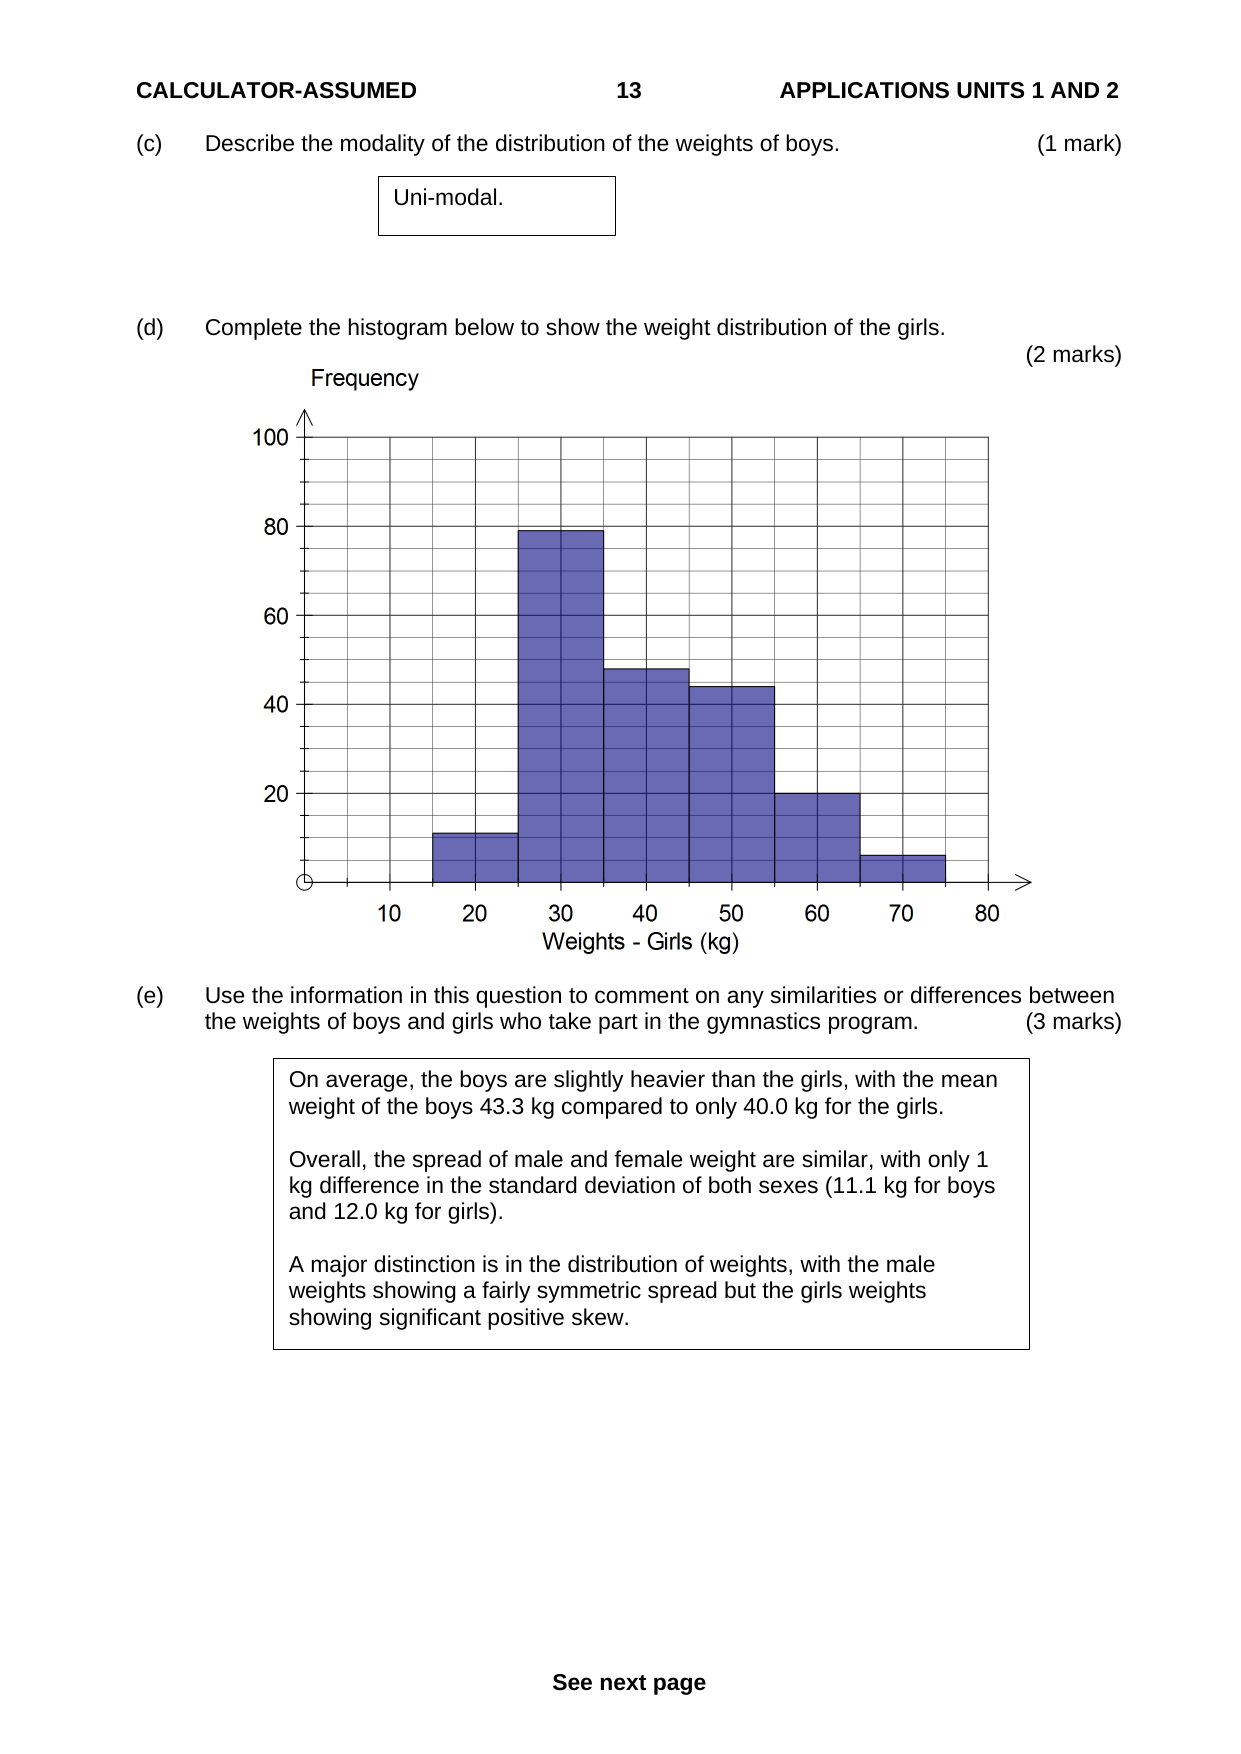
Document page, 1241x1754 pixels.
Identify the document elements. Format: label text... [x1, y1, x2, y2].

text (e) Use the information in this question to comment on any similarities or differences between the weights of boys and girls who take part in the gymnastics program. (3 marks) [136, 982, 1122, 1034]
picture [250, 367, 1034, 956]
text (2 marks) [136, 341, 1122, 367]
text (c) Describe the modality of the distribution of the weights of boys. (1 mark) [136, 130, 1122, 156]
text (d) Complete the histogram below to show the weight distribution of the girls. [136, 314, 1122, 341]
